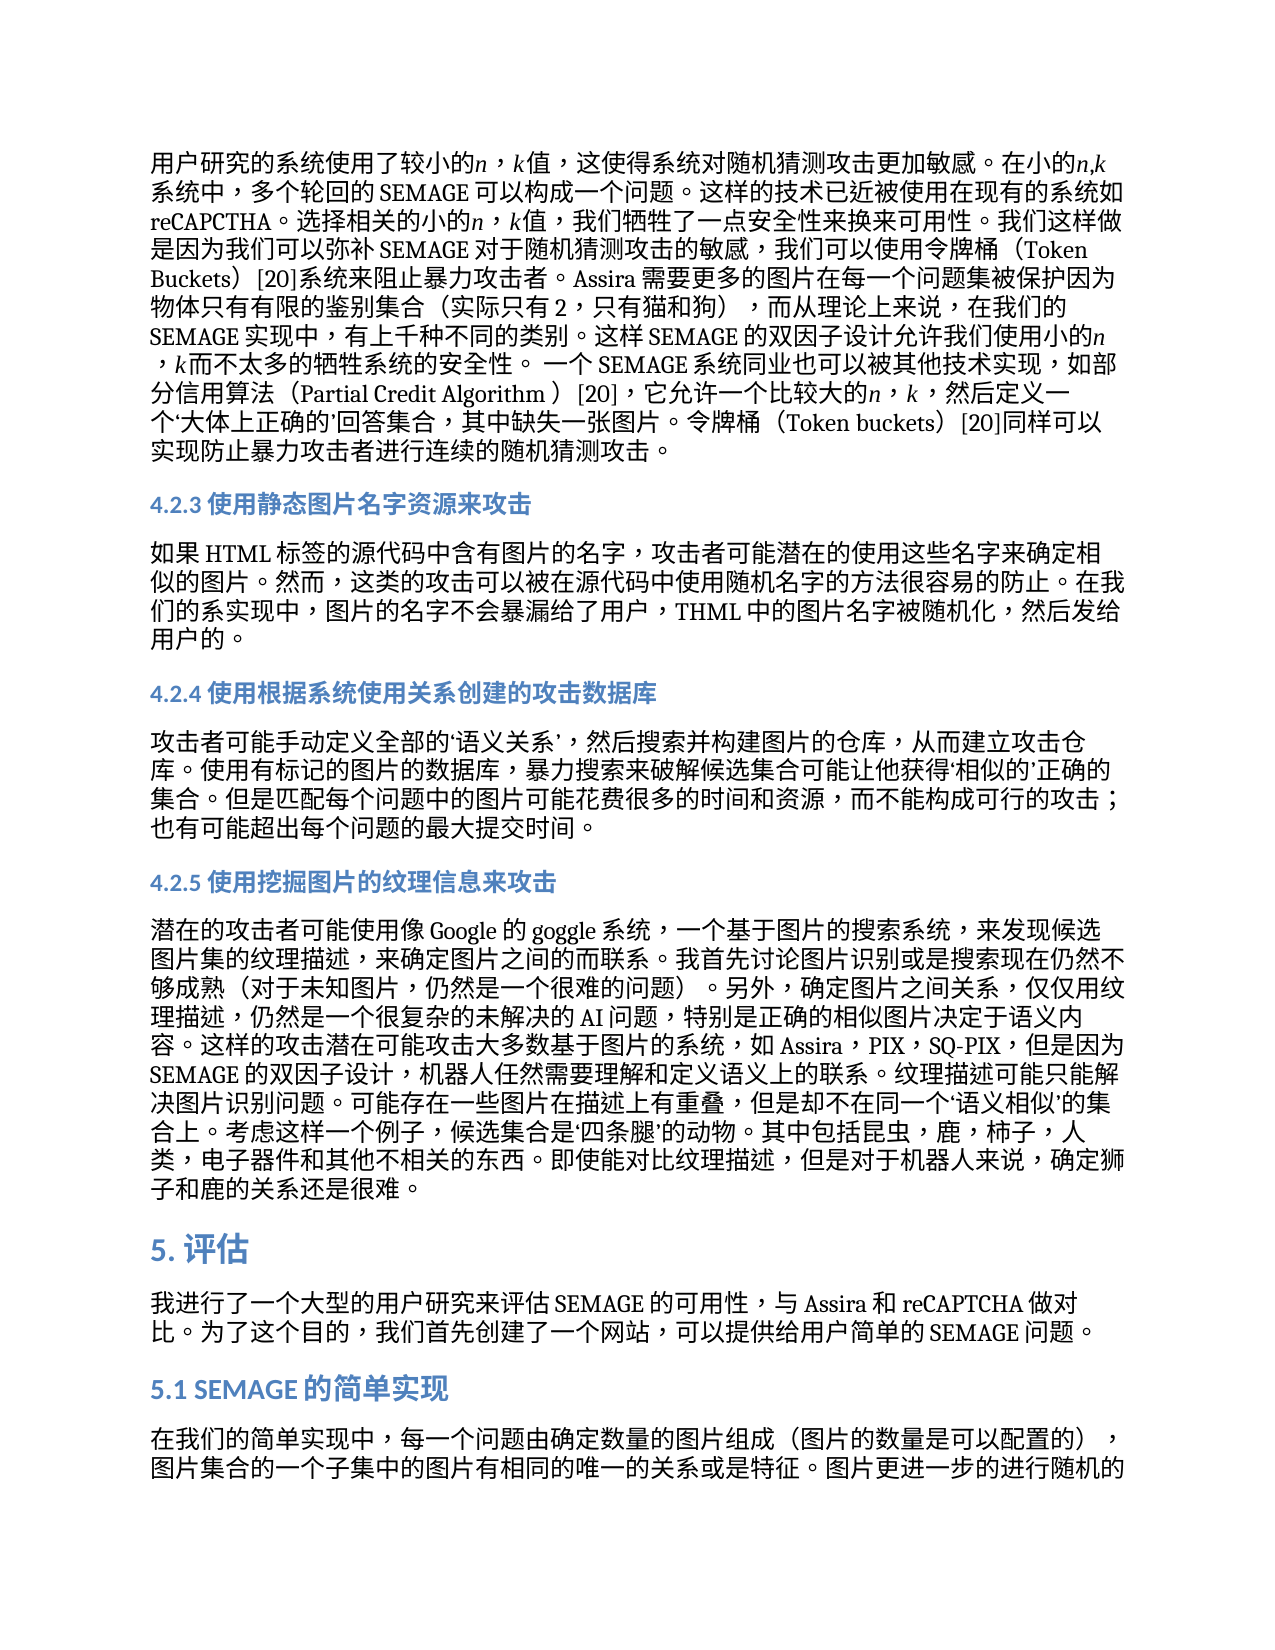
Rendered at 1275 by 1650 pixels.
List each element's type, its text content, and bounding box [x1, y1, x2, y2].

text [150, 1426, 1125, 1484]
text 我进行了一个大型的用户研究来评估SEMAGE的可用性，与Assira和reCAPTCHA做对比。为了这个目的，我们首先创建了一个网站，可以提供给用户简单的SEMAGE问题。 [150, 1290, 1125, 1347]
subtitle 4.2.3 使用静态图片名字资源来攻击 [150, 487, 1125, 521]
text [150, 150, 1125, 466]
text 攻击者可能手动定义全部的‘语义关系’，然后搜索并构建图片的仓库，从而建立攻击仓库。使用有标记的图片的数据库，暴力搜索来破解候选集合可能让他获得‘相似的’正确的集合。但是匹配每个问题中的图片可能花费很多的时间和资源，而不能构成可行的攻击；也有可能超出每个问题的最大提交时间。 [150, 728, 1125, 843]
text 潜在的攻击者可能使用像Google的goggle系统，一个基于图片的搜索系统，来发现候选图片集的纹理描述，来确定图片之间的而联系。我首先讨论图片识别或是搜索现在仍然不够成熟（对于未知图片，仍然是一个很难的问题）。另外，确定图片之间关系，仅仅用纹理描述，仍然是一个很复杂的未解决的AI问题，特别是正确的相似图片决定于语义内容。这样的攻击潜在可能攻击大多数基于图片的系统，如Assira，PIX，SQ-PIX，但是因为SEMAGE的双因子设计，机器人任然需要理解和定义语义上的联系。纹理描述可能只能解决图片识别问题。可能存在一些图片在描述上有重叠，但是却不在同一个‘语义相似’的集合上。考虑这样一个例子，候选集合是‘四条腿’的动物。其中包括昆虫，鹿，柿子，人类，电子器件和其他不相关的东西。即使能对比纹理描述，但是对于机器人来说，确定狮子和鹿的关系还是很难。 [150, 917, 1125, 1205]
subtitle 4.2.5 使用挖掘图片的纹理信息来攻击 [150, 864, 1125, 898]
subtitle 4.2.4 使用根据系统使用关系创建的攻击数据库 [150, 676, 1125, 710]
subtitle 5. 评估 [150, 1226, 1125, 1271]
subtitle 5.1 SEMAGE的简单实现 [150, 1368, 1125, 1408]
text 如果HTML标签的源代码中含有图片的名字，攻击者可能潜在的使用这些名字来确定相似的图片。然而，这类的攻击可以被在源代码中使用随机名字的方法很容易的防止。在我们的系实现中，图片的名字不会暴漏给了用户，THML中的图片名字被随机化，然后发给用户的。 [150, 540, 1125, 655]
